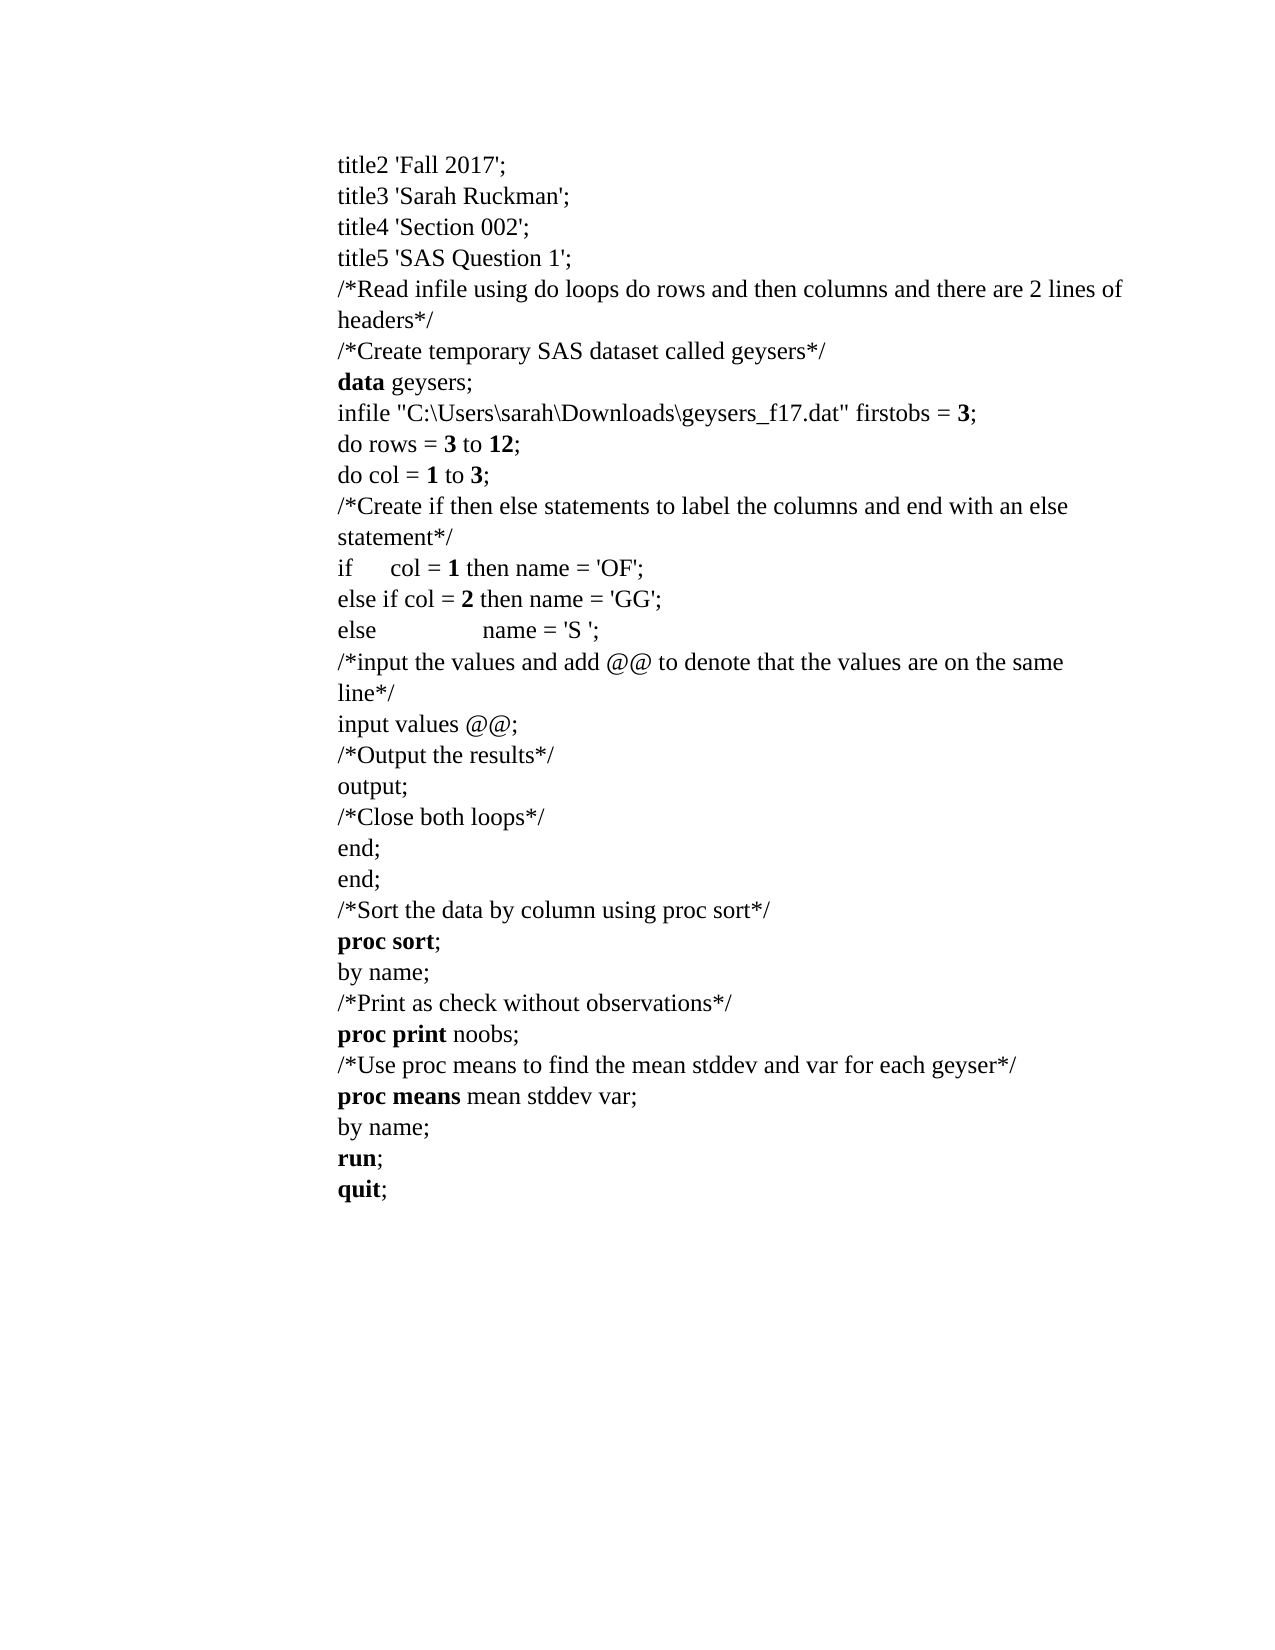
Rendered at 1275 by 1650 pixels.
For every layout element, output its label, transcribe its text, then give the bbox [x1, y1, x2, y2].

list do rows = 3 to 12; [337, 429, 1125, 458]
list output; [337, 771, 1125, 799]
list proc print noobs; [337, 1019, 1125, 1048]
list by name; [337, 1112, 1125, 1141]
list title3 'Sarah Ruckman'; [337, 181, 1125, 210]
list else name = 'S '; [337, 616, 1125, 644]
list data geysers; [337, 367, 1125, 396]
list else if col = 2 then name = 'GG'; [337, 584, 1125, 613]
list /*Print as check without observations*/ [337, 988, 1125, 1017]
list title5 'SAS Question 1'; [337, 243, 1125, 272]
list /*Sort the data by column using proc sort*/ [337, 895, 1125, 924]
list /*Use proc means to find the mean stddev and var for each geyser*/ [337, 1050, 1125, 1079]
list /*Read infile using do loops do rows and then columns and there are 2 lines of headers*/ [337, 274, 1125, 334]
list by name; [337, 957, 1125, 986]
list title4 'Section 002'; [337, 212, 1125, 241]
list end; [337, 833, 1125, 862]
list proc means mean stddev var; [337, 1081, 1125, 1110]
list /*input the values and add @@ to denote that the values are on the same line*/ [337, 647, 1125, 706]
list run; [337, 1143, 1125, 1172]
list end; [337, 864, 1125, 893]
list quit; [337, 1174, 1125, 1203]
list /*Create temporary SAS dataset called geysers*/ [337, 336, 1125, 365]
list /*Output the results*/ [337, 740, 1125, 768]
list infile "C:\Users\sarah\Downloads\geysers_f17.dat" firstobs = 3; [337, 398, 1125, 427]
list proc sort; [337, 926, 1125, 955]
list if col = 1 then name = 'OF'; [337, 553, 1125, 582]
list title2 'Fall 2017'; [337, 150, 1125, 179]
list input values @@; [337, 709, 1125, 737]
list /*Create if then else statements to label the columns and end with an else statement*/ [337, 491, 1125, 551]
list /*Close both loops*/ [337, 802, 1125, 831]
list do col = 1 to 3; [337, 460, 1125, 489]
